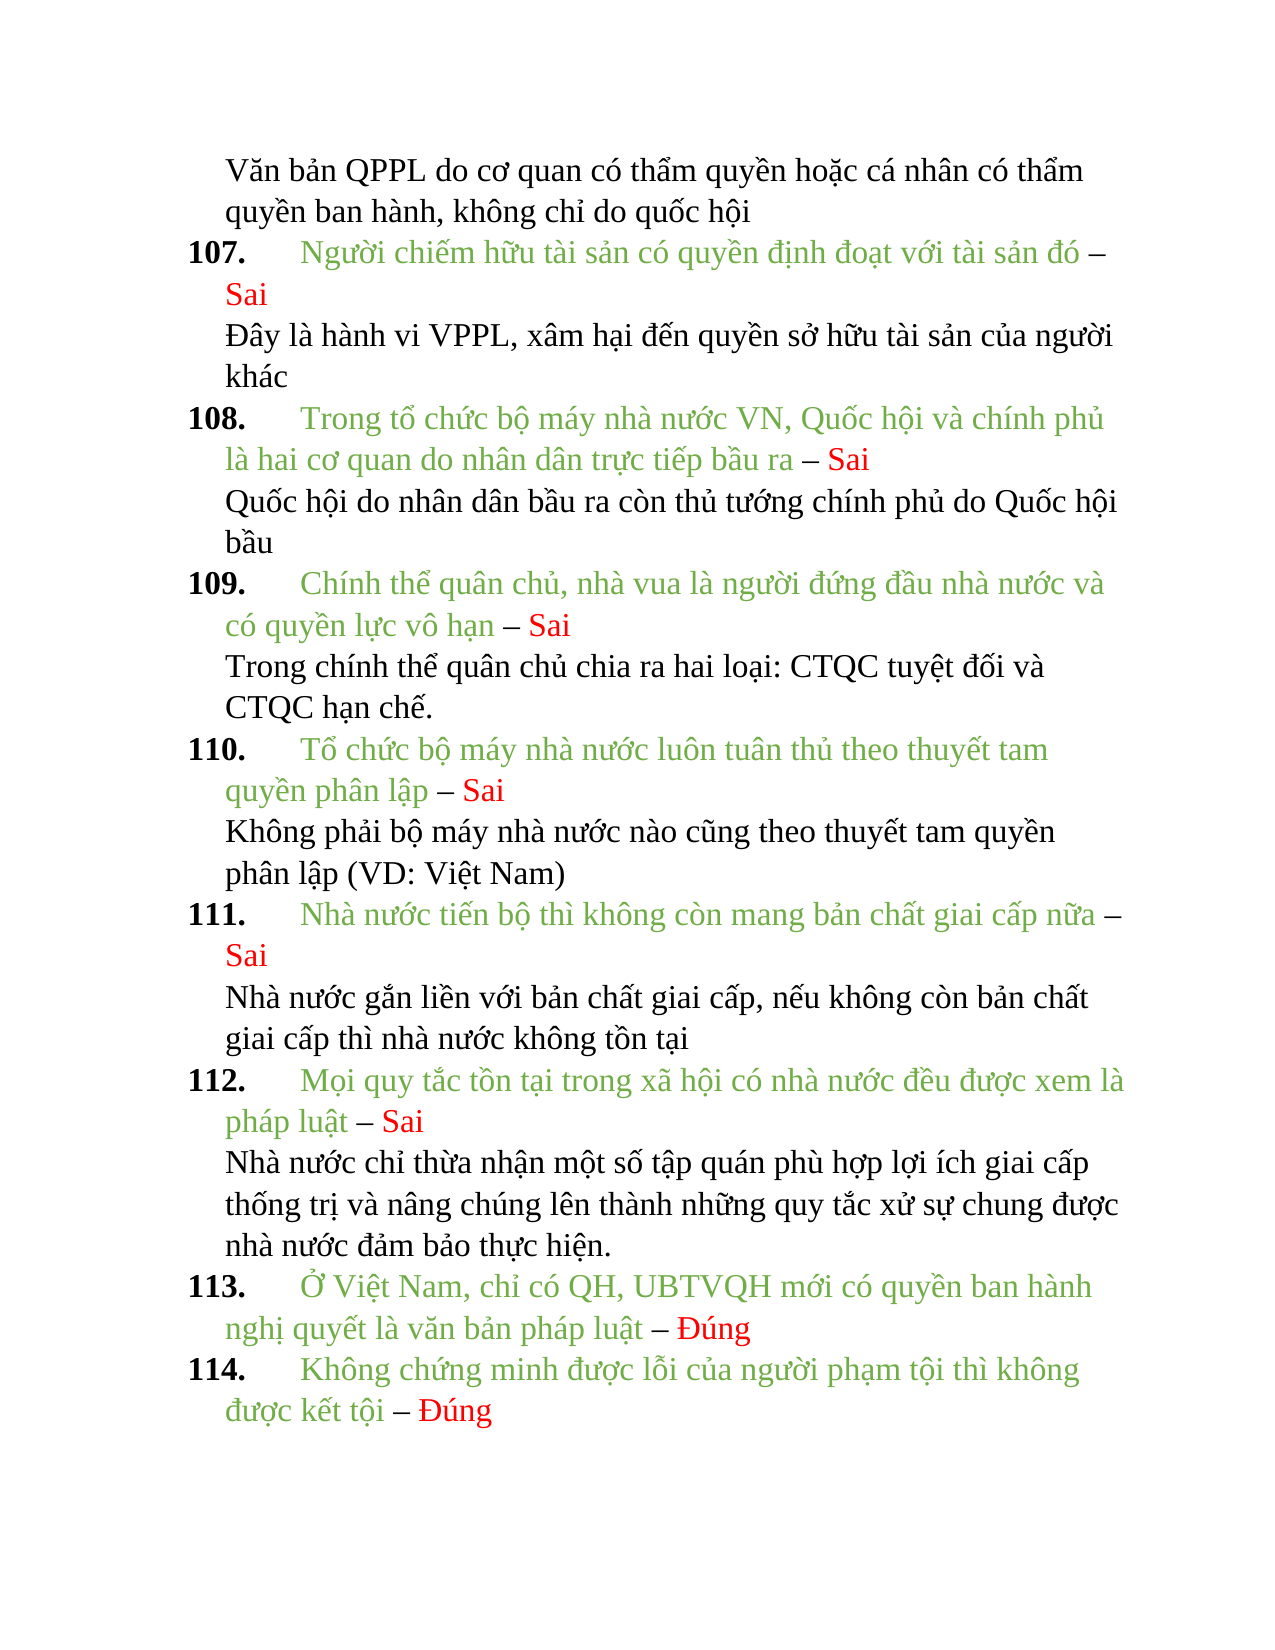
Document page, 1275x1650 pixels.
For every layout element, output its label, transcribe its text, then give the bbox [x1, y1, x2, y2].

list Người chiếm hữu tài sản có quyền định đoạt với tài sản đó – Sai Đây là hành vi VPPL, xâm hại đến quyền sở hữu tài sản của người khác [187, 233, 1125, 395]
list Không chứng minh được lỗi của người phạm tội thì không được kết tội – Đúng [187, 1349, 1125, 1429]
list Tổ chức bộ máy nhà nước luôn tuân thủ theo thuyết tam quyền phân lập – Sai Không phải bộ máy nhà nước nào cũng theo thuyết tam quyền phân lập (VD: Việt Nam) [187, 729, 1125, 891]
list Nhà nước tiến bộ thì không còn mang bản chất giai cấp nữa – Sai Nhà nước gắn liền với bản chất giai cấp, nếu không còn bản chất giai cấp thì nhà nước không tồn tại [187, 894, 1125, 1057]
list Ở Việt Nam, chỉ có QH, UBTVQH mới có quyền ban hành nghị quyết là văn bản pháp luật – Đúng [187, 1267, 1125, 1346]
list Trong tổ chức bộ máy nhà nước VN, Quốc hội và chính phủ là hai cơ quan do nhân dân trực tiếp bầu ra – Sai Quốc hội do nhân dân bầu ra còn thủ tướng chính phủ do Quốc hội bầu [187, 398, 1125, 561]
list Mọi quy tắc tồn tại trong xã hội có nhà nước đều được xem là pháp luật – Sai Nhà nước chỉ thừa nhận một số tập quán phù hợp lợi ích giai cấp thống trị và nâng chúng lên thành những quy tắc xử sự chung được nhà nước đảm bảo thực hiện. [187, 1060, 1125, 1263]
list Chính thể quân chủ, nhà vua là người đứng đầu nhà nước và có quyền lực vô hạn – Sai Trong chính thể quân chủ chia ra hai loại: CTQC tuyệt đối và CTQC hạn chế. [187, 563, 1125, 726]
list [187, 150, 1125, 230]
